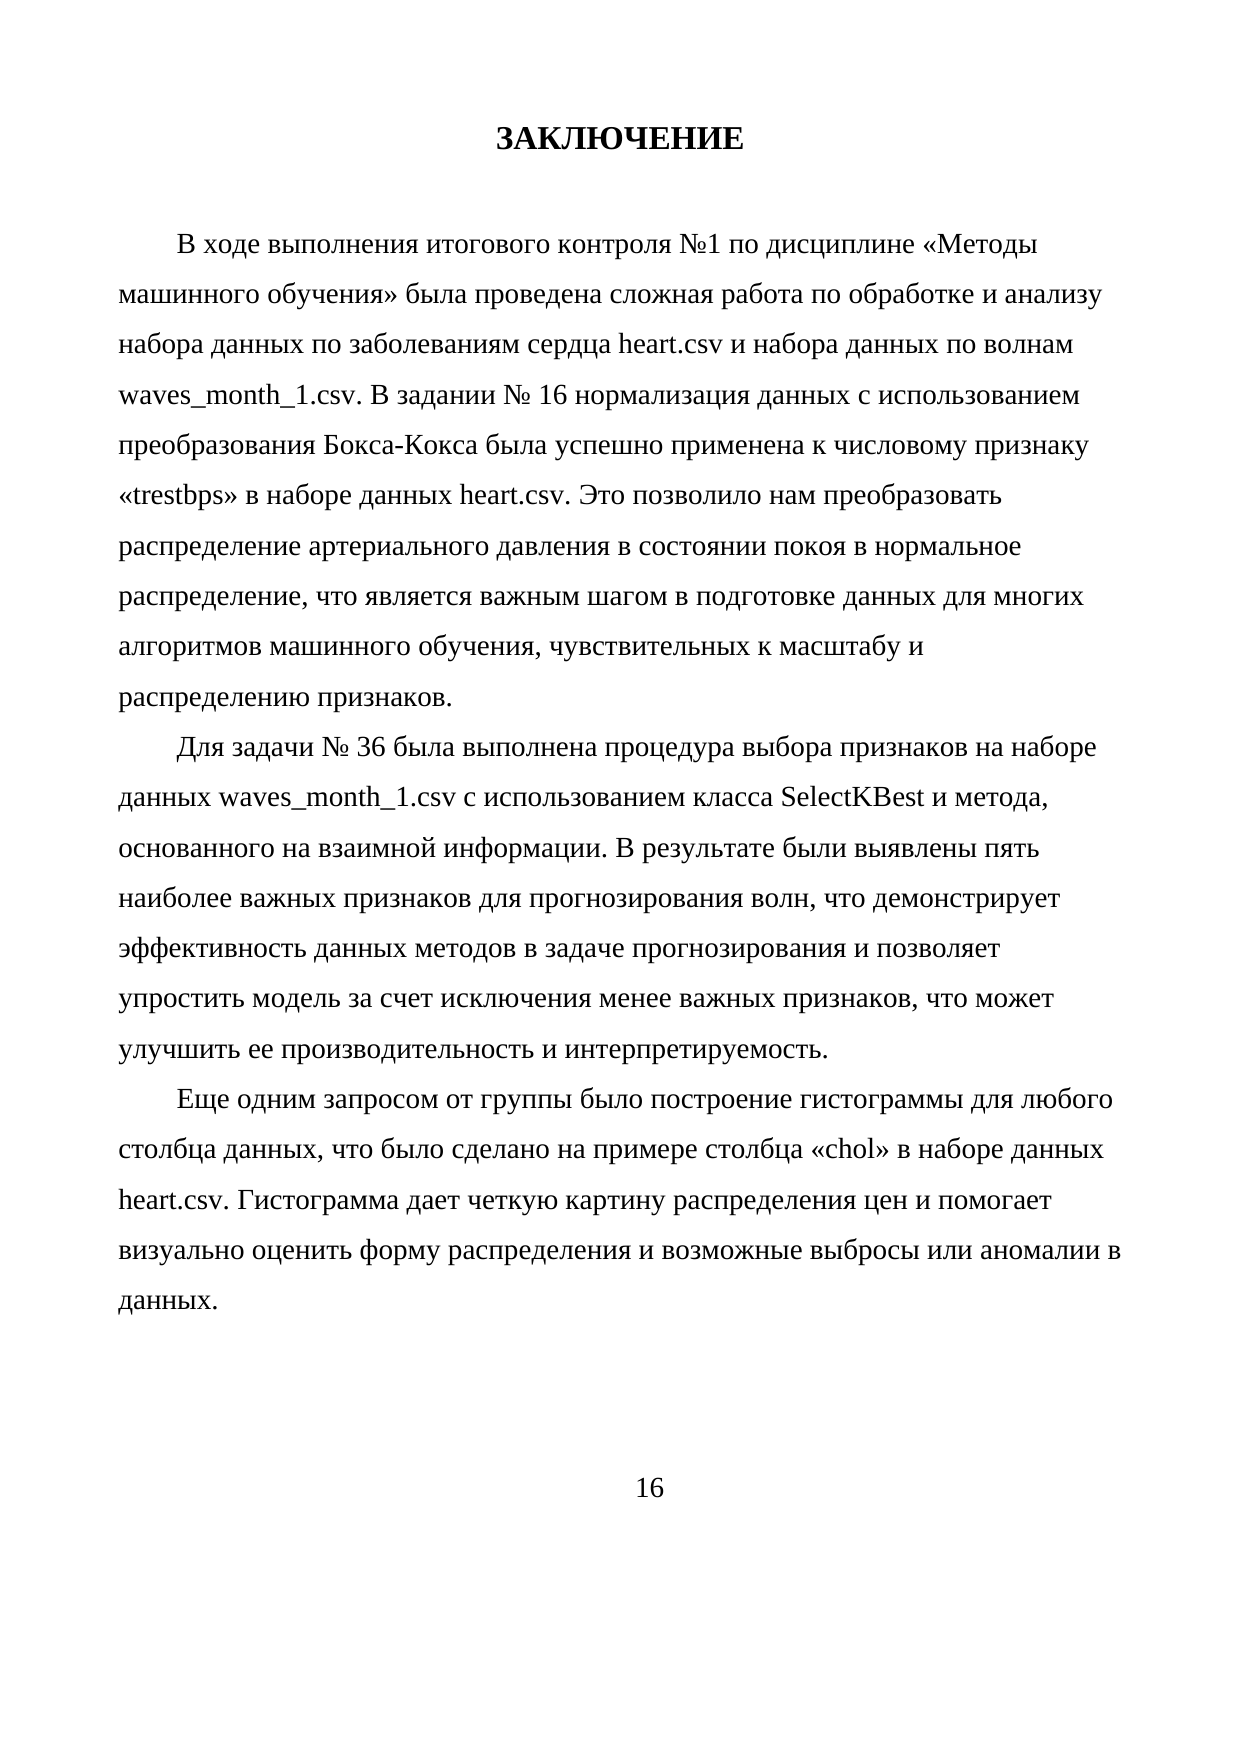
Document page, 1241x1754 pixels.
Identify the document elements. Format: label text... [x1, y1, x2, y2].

text Для задачи № 36 была выполнена процедура выбора признаков на наборе данных waves_month_1.csv с использованием класса SelectKBest и метода, основанного на взаимной информации. В результате были выявлены пять наиболее важных признаков для прогнозирования волн, что демонстрирует эффективность данных методов в задаче прогнозирования и позволяет упростить модель за счет исключения менее важных признаков, что может улучшить ее производительность и интерпретируемость. [118, 729, 1122, 1064]
text ЗАКЛЮЧЕНИЕ [118, 118, 1122, 156]
text В ходе выполнения итогового контроля №1 по дисциплине «Методы машинного обучения» была проведена сложная работа по обработке и анализу набора данных по заболеваниям сердца heart.csv и набора данных по волнам waves_month_1.csv. В задании № 16 нормализация данных с использованием преобразования Бокса-Кокса была успешно применена к числовому признаку «trestbps» в наборе данных heart.csv. Это позволило нам преобразовать распределение артериального давления в состоянии покоя в нормальное распределение, что является важным шагом в подготовке данных для многих алгоритмов машинного обучения, чувствительных к масштабу и распределению признаков. [118, 226, 1122, 712]
text Еще одним запросом от группы было построение гистограммы для любого столбца данных, что было сделано на примере столбца «chol» в наборе данных heart.csv. Гистограмма дает четкую картину распределения цен и помогает визуально оценить форму распределения и возможные выбросы или аномалии в данных. [118, 1081, 1122, 1316]
